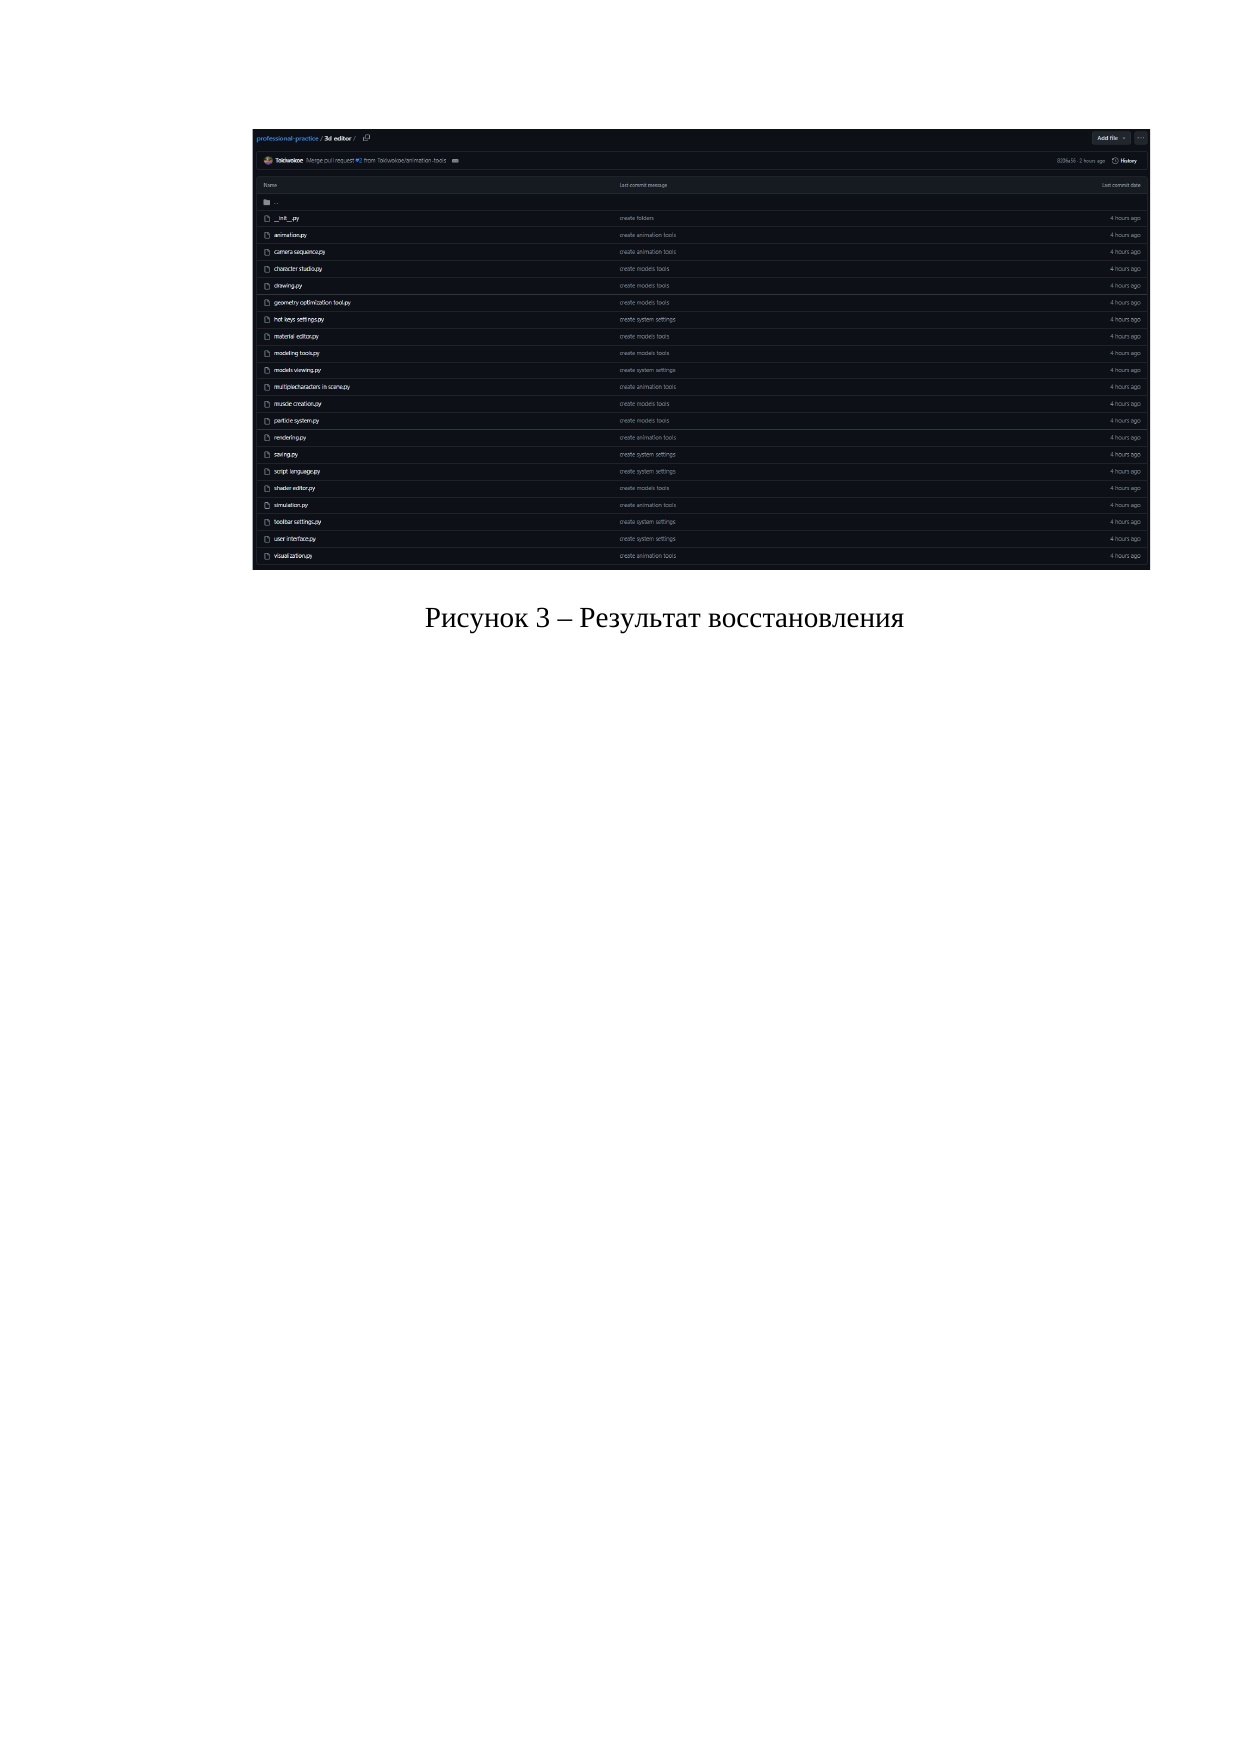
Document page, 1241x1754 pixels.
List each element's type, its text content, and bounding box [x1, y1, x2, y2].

text Рисунок 3 – Результат восстановления [177, 600, 1152, 634]
picture [252, 129, 1151, 570]
